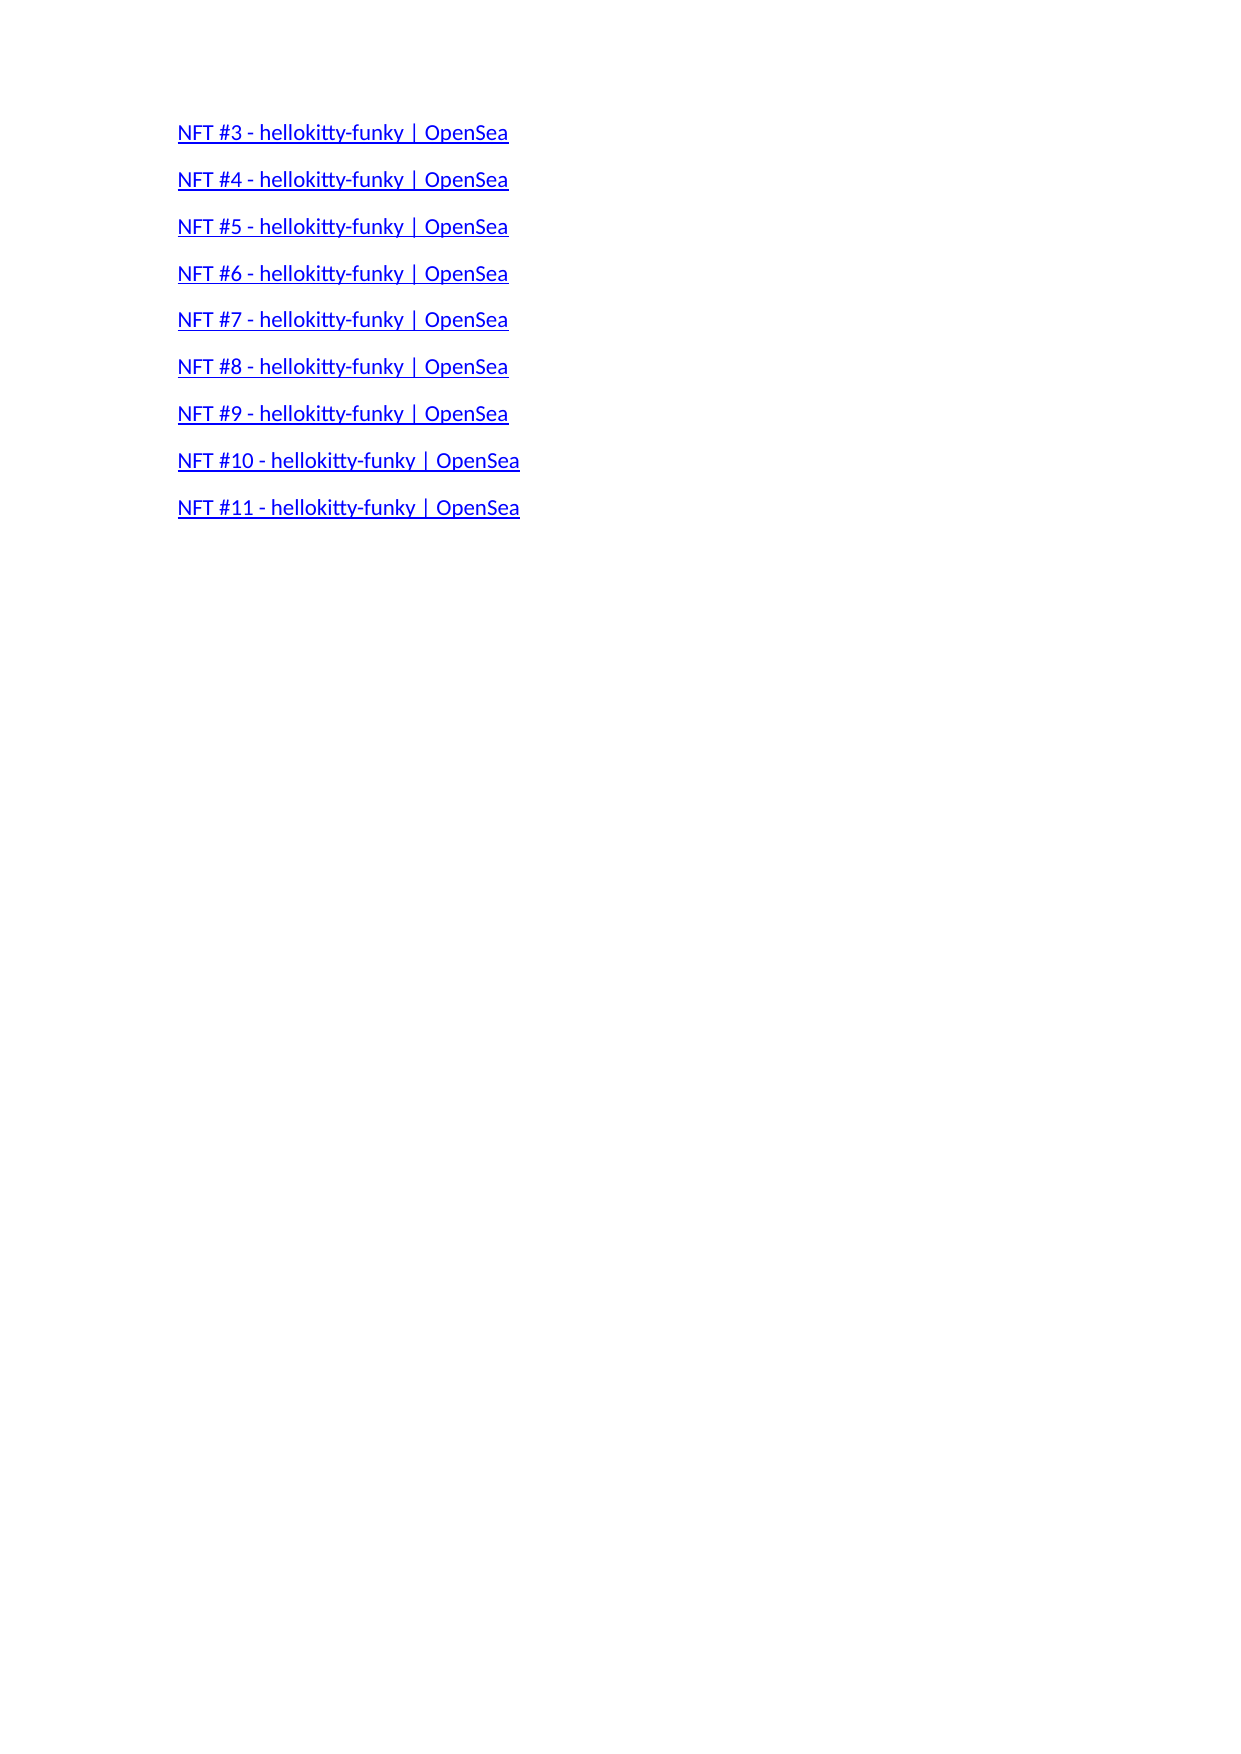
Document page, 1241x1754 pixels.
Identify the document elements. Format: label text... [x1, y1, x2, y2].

text NFT #7 - hellokitty-funky | OpenSea [177, 306, 1152, 334]
text NFT #10 - hellokitty-funky | OpenSea [177, 446, 1152, 474]
text NFT #9 - hellokitty-funky | OpenSea [177, 399, 1152, 427]
text NFT #4 - hellokitty-funky | OpenSea [177, 165, 1152, 193]
text NFT #3 - hellokitty-funky | OpenSea [177, 118, 1152, 146]
text NFT #11 - hellokitty-funky | OpenSea [177, 493, 1152, 521]
text NFT #6 - hellokitty-funky | OpenSea [177, 259, 1152, 287]
text NFT #8 - hellokitty-funky | OpenSea [177, 352, 1152, 381]
text NFT #5 - hellokitty-funky | OpenSea [177, 212, 1152, 240]
